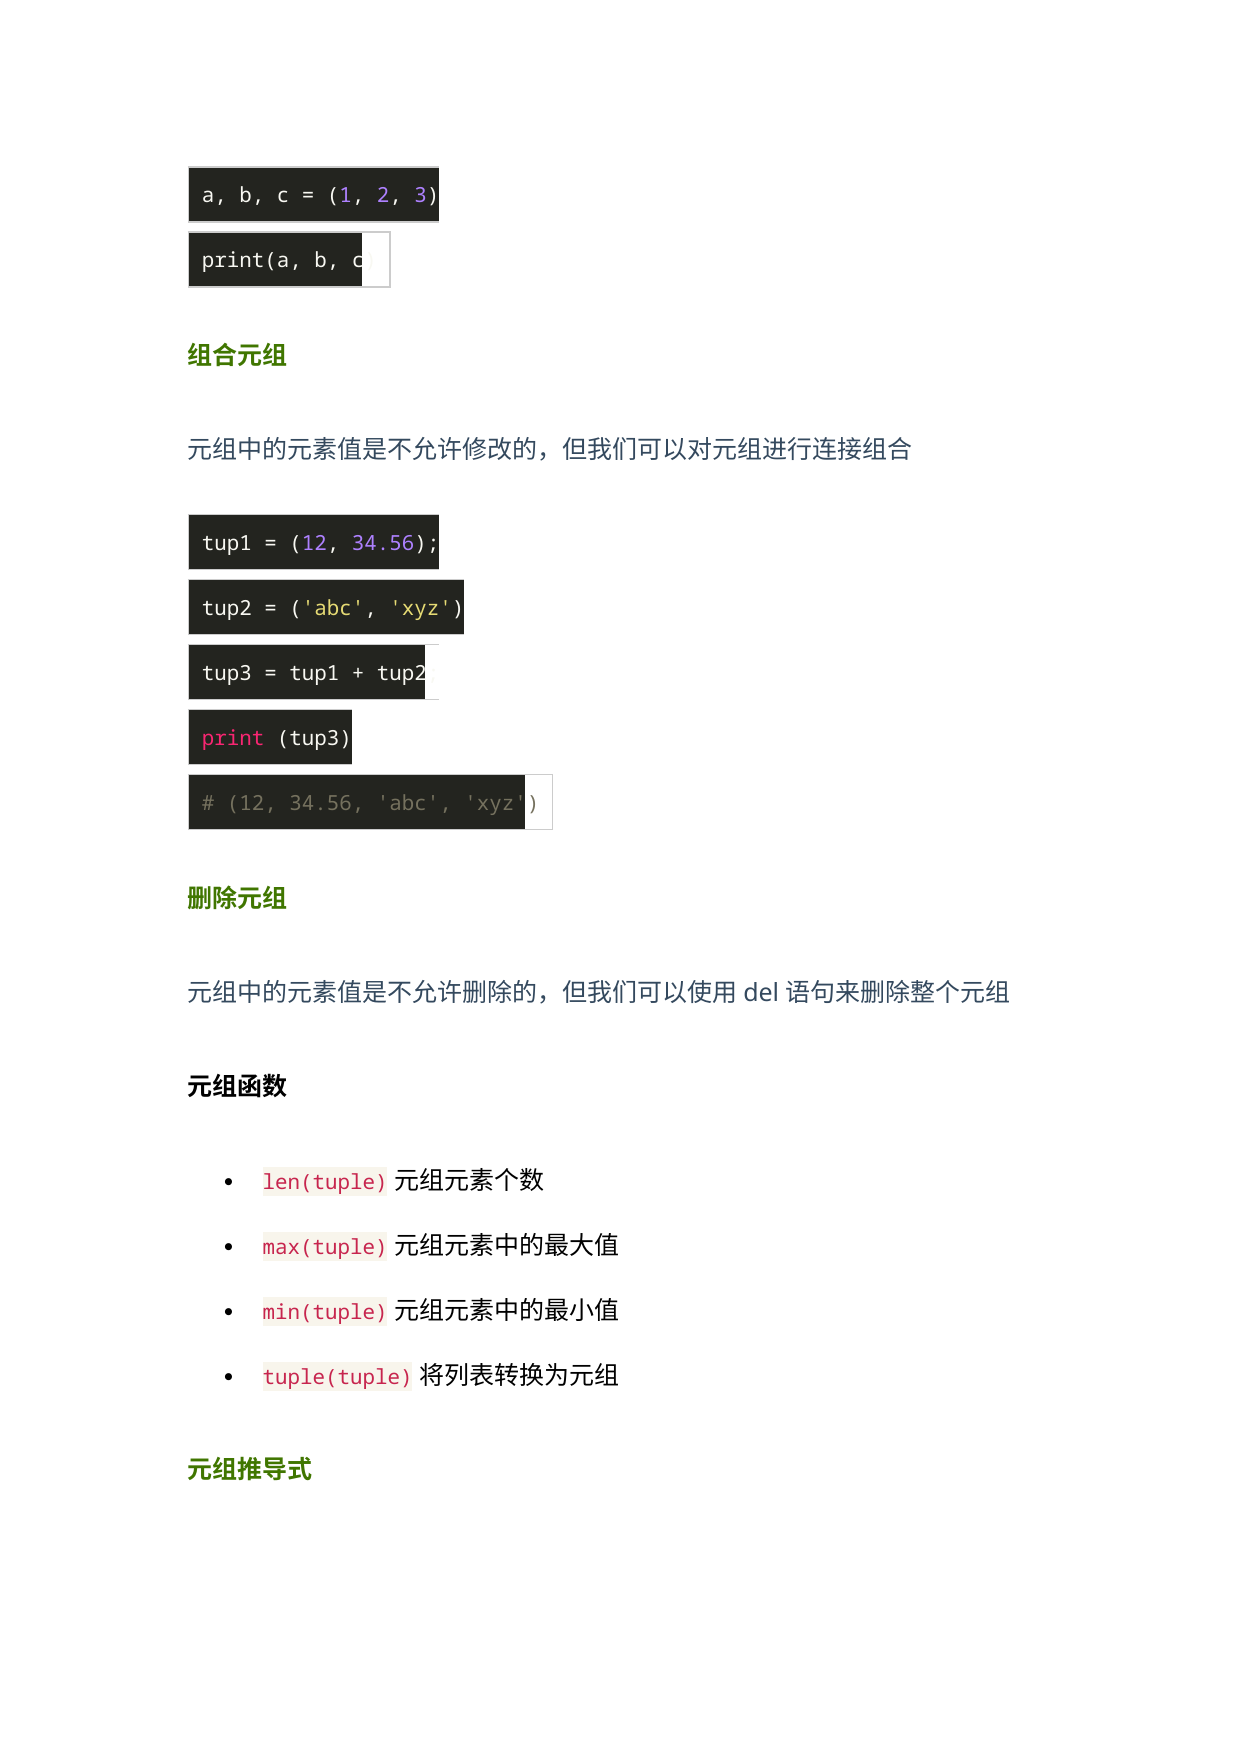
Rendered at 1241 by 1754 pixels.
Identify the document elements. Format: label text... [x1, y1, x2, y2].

text 元组中的元素值是不允许修改的，但我们可以对元组进行连接组合 [187, 415, 1053, 480]
list min(tuple) 元组元素中的最小值 [225, 1276, 1053, 1341]
list max(tuple) 元组元素中的最大值 [225, 1211, 1053, 1276]
list tuple(tuple) 将列表转换为元组 [225, 1341, 1053, 1406]
text tup1 = (12, 34.56); tup2 = ('abc', 'xyz') tup3 = tup1 + tup2; print (tup3) # (12, 34.56, 'abc', 'xyz') [187, 509, 1053, 834]
text 删除元组 [187, 864, 1053, 929]
text a, b, c = (1, 2, 3) print(a, b, c) [187, 162, 1053, 292]
text 元组中的元素值是不允许删除的，但我们可以使用 del 语句来删除整个元组 [187, 958, 1053, 1023]
text 元组推导式 [187, 1435, 1053, 1500]
text 元组函数 [187, 1052, 1053, 1117]
list len(tuple) 元组元素个数 [225, 1146, 1053, 1211]
text 组合元组 [187, 321, 1053, 386]
